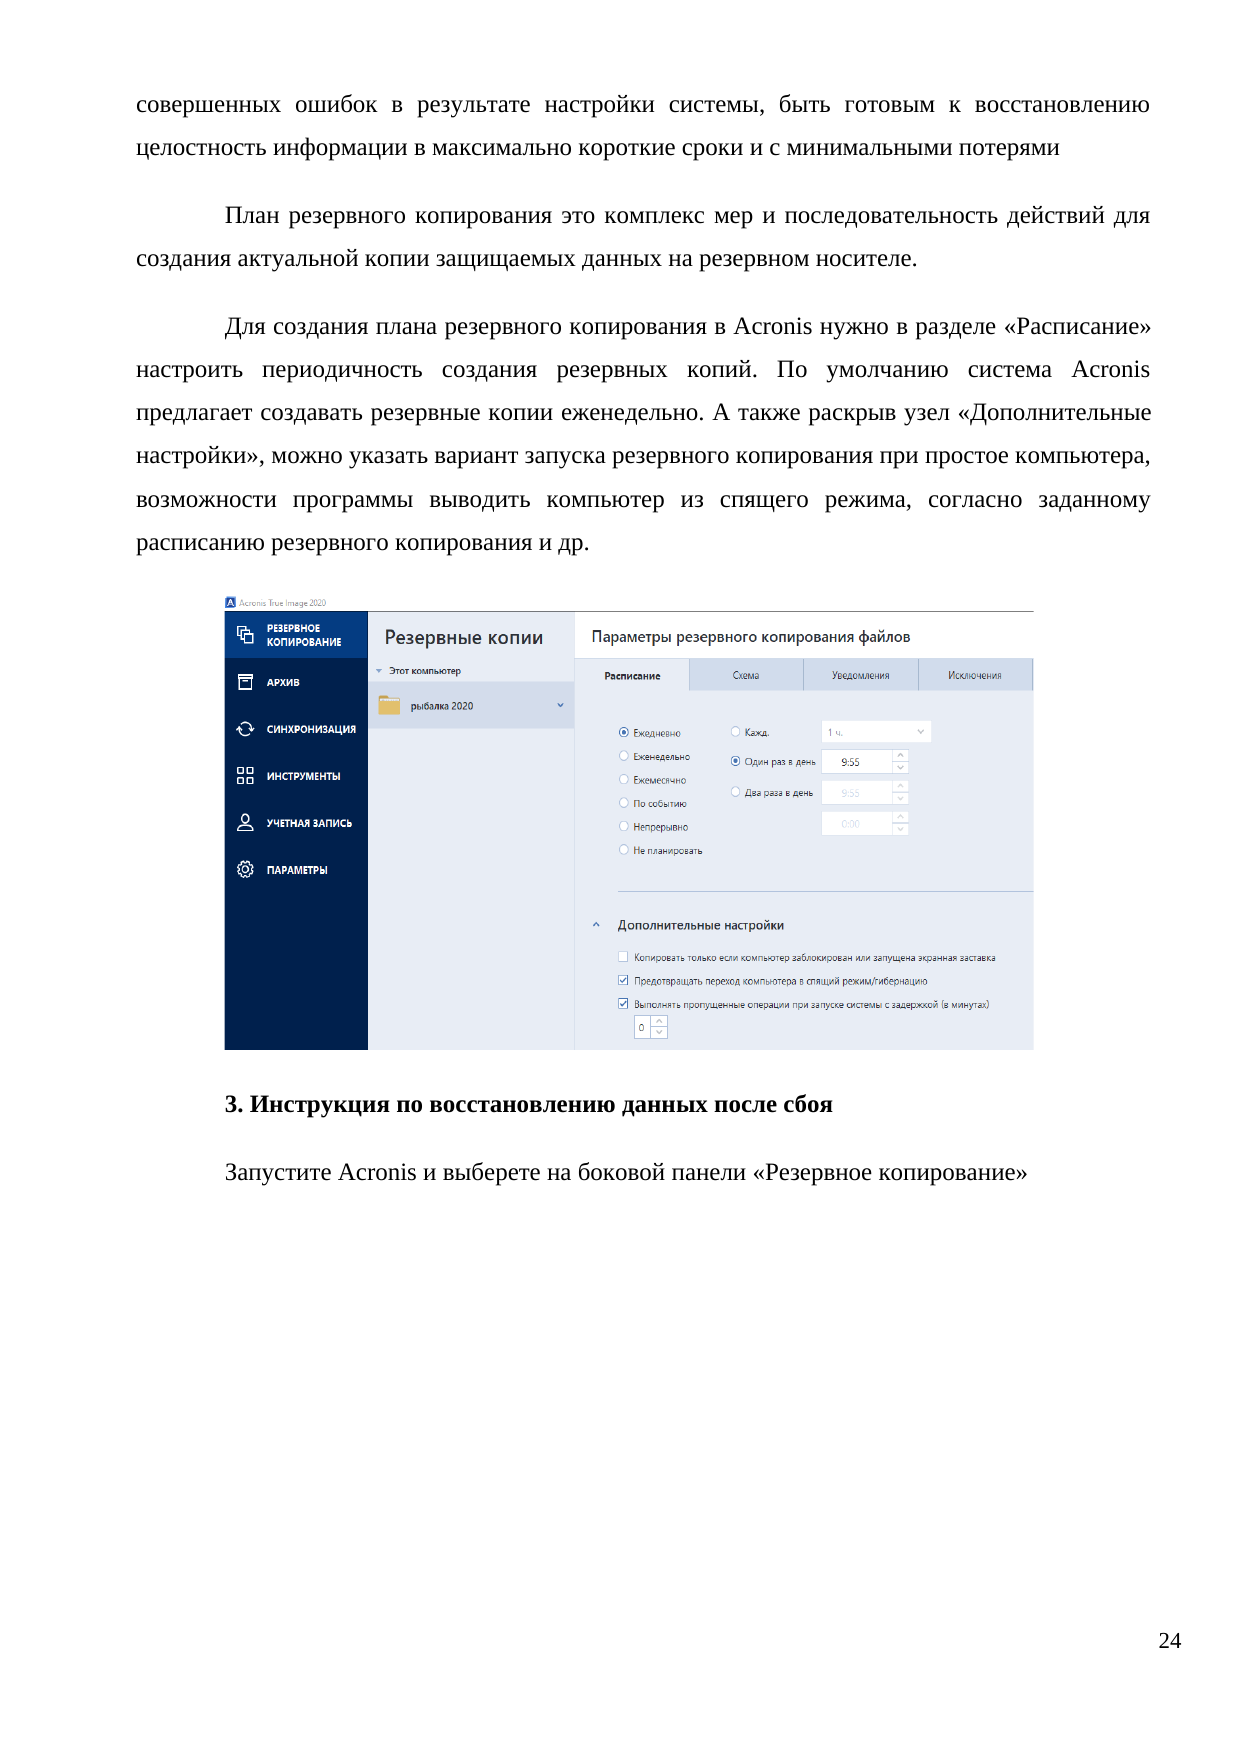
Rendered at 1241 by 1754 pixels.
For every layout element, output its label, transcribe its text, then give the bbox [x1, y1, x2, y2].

text Запустите Acronis и выберете на боковой панели «Резервное копирование» [136, 1157, 1152, 1186]
text План резервного копирования это комплекс мер и последовательность действий для создания актуальной копии защищаемых данных на резервном носителе. [136, 200, 1152, 272]
text Для создания плана резервного копирования в Acronis нужно в разделе «Расписание» настроить периодичность создания резервных копий. По умолчанию система Acronis предлагает создавать резервные копии еженедельно. А также раскрыв узел «Дополнительные настройки», можно указать вариант запуска резервного копирования при простое компьютера, возможности программы выводить компьютер из спящего режима, согласно заданному расписанию резервного копирования и др. [136, 311, 1152, 556]
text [136, 89, 1152, 161]
text 3. Инструкция по восстановлению данных после сбоя [136, 1089, 1152, 1118]
picture [224, 595, 1034, 1050]
